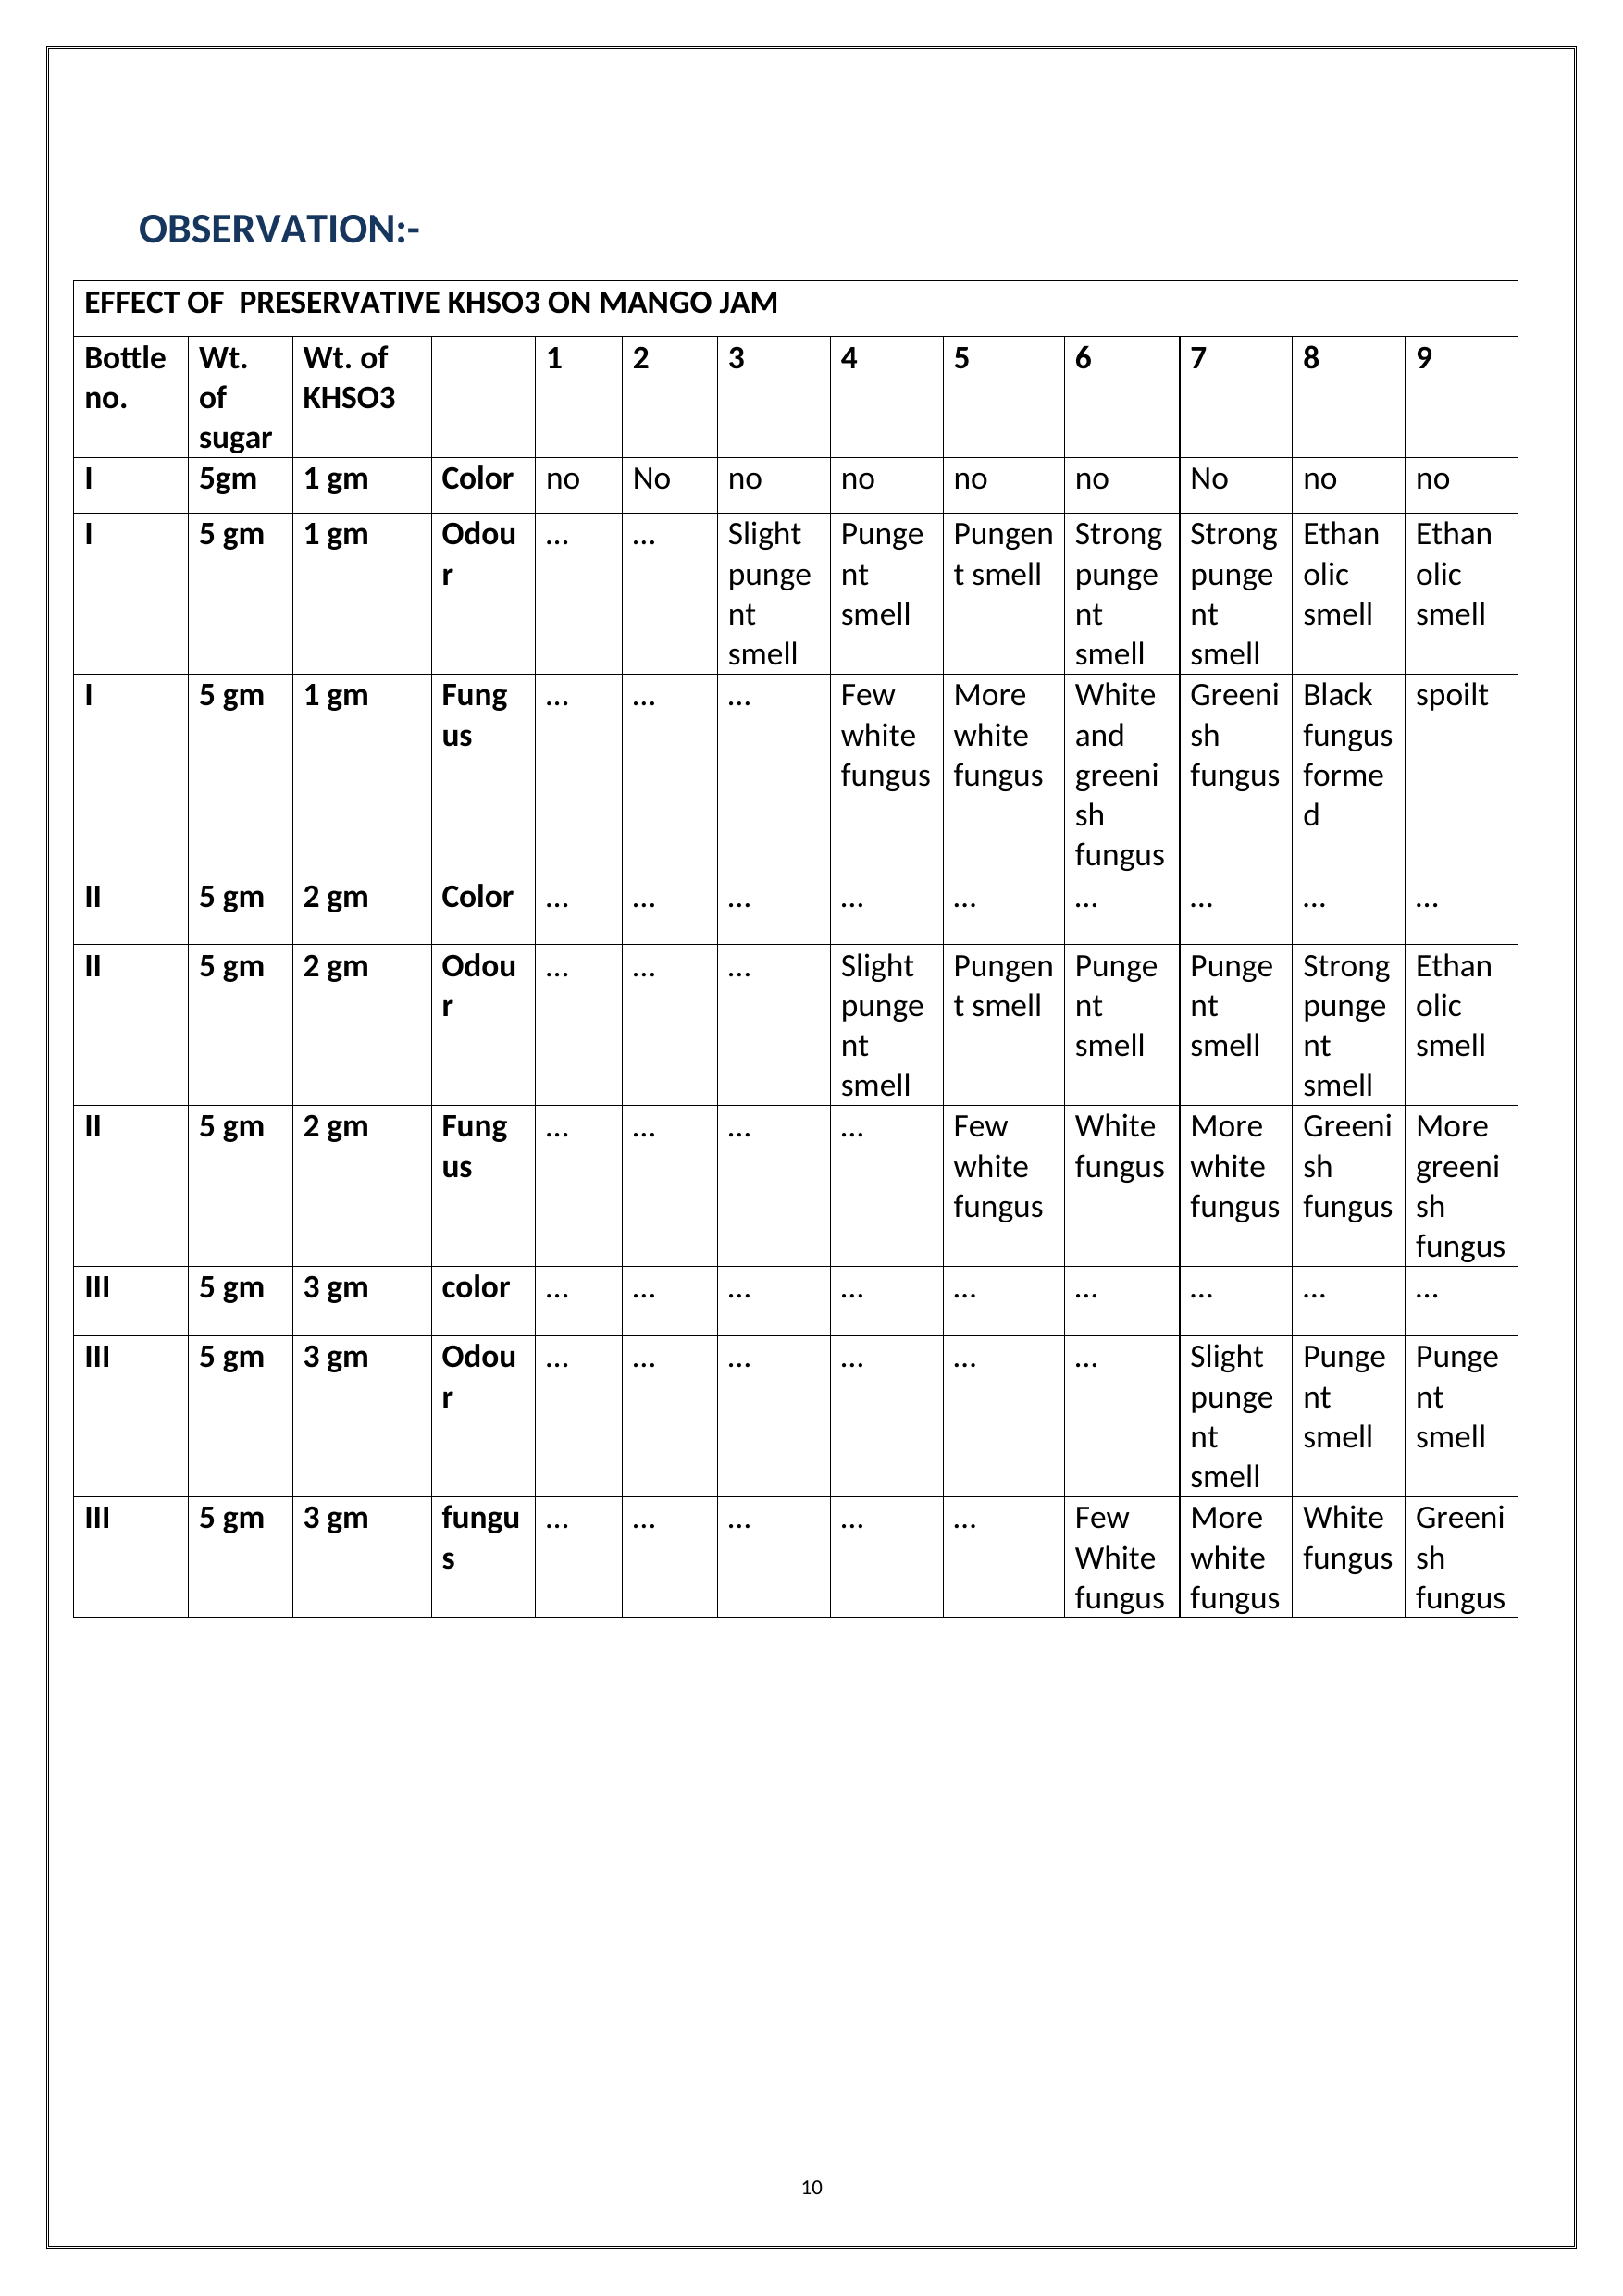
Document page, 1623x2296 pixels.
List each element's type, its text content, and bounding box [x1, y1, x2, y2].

table_cell I [74, 675, 188, 874]
table_cell Strong pungent smell [1181, 514, 1292, 673]
table_cell More white fungus [944, 675, 1064, 874]
table_cell Pungent smell [1181, 945, 1292, 1104]
table_cell 7 [1181, 337, 1292, 456]
table_cell II [74, 945, 188, 1104]
table_cell Pungent smell [1065, 945, 1179, 1104]
table_cell … [944, 875, 1064, 943]
table_cell 5 gm [189, 675, 292, 874]
table_cell Ethanolic smell [1406, 514, 1518, 673]
table_cell Few white fungus [944, 1106, 1064, 1265]
table_cell More greenish fungus [1406, 1106, 1518, 1265]
table_cell Slight pungent smell [1181, 1336, 1292, 1496]
table_cell Pungent smell [1293, 1336, 1405, 1496]
table_cell III [74, 1336, 188, 1496]
table_cell Few white fungus [831, 675, 943, 874]
table_cell Odour [432, 514, 535, 673]
table_cell 2 gm [293, 875, 431, 943]
table_cell III [74, 1497, 188, 1617]
table_cell … [536, 675, 622, 874]
table_cell [432, 337, 535, 456]
table_cell no [1406, 458, 1518, 512]
table_cell 6 [1065, 337, 1179, 456]
table_cell Black fungus formed [1293, 675, 1405, 874]
table_cell 1 gm [293, 514, 431, 673]
table_cell no [944, 458, 1064, 512]
table_cell Color [432, 458, 535, 512]
table_cell Greenish fungus [1181, 675, 1292, 874]
table_cell 1 [536, 337, 622, 456]
table_cell Odour [432, 1336, 535, 1496]
table_cell … [718, 1106, 830, 1265]
table_cell 5 gm [189, 1497, 292, 1617]
table_cell … [623, 514, 717, 673]
table_cell 3 gm [293, 1336, 431, 1496]
table_cell 4 [831, 337, 943, 456]
table_cell no [536, 458, 622, 512]
table_cell … [1065, 1336, 1179, 1496]
table_cell … [718, 945, 830, 1104]
table_cell … [1293, 875, 1405, 943]
table_cell … [623, 1106, 717, 1265]
table_cell No [623, 458, 717, 512]
table_cell 3 gm [293, 1497, 431, 1617]
table_cell Greenish fungus [1293, 1106, 1405, 1265]
table_cell I [74, 514, 188, 673]
table_cell … [1065, 875, 1179, 943]
table_cell no [1065, 458, 1179, 512]
table_cell … [536, 945, 622, 1104]
table_cell spoilt [1406, 675, 1518, 874]
table_cell … [1065, 1267, 1179, 1334]
table_cell … [944, 1497, 1064, 1617]
table_cell 5 gm [189, 1106, 292, 1265]
table_cell Strong pungent smell [1065, 514, 1179, 673]
table_cell 5 gm [189, 875, 292, 943]
table_cell … [1406, 875, 1518, 943]
table_cell Slight pungent smell [831, 945, 943, 1104]
table_cell … [536, 1336, 622, 1496]
table_cell 5 gm [189, 1336, 292, 1496]
table_cell fungus [432, 1497, 535, 1617]
table_cell 2 gm [293, 945, 431, 1104]
table_cell 5 gm [189, 514, 292, 673]
table_cell color [432, 1267, 535, 1334]
table_cell … [831, 1497, 943, 1617]
table_cell … [831, 1267, 943, 1334]
table_cell 1 gm [293, 458, 431, 512]
table_cell … [623, 1267, 717, 1334]
table_cell 5 gm [189, 1267, 292, 1334]
table_cell … [718, 1497, 830, 1617]
table_cell … [831, 1336, 943, 1496]
table_cell Few White fungus [1065, 1497, 1179, 1617]
table_cell … [831, 875, 943, 943]
table_cell Pungent smell [944, 945, 1064, 1104]
table_cell … [718, 1336, 830, 1496]
table_cell no [831, 458, 943, 512]
table_cell More white fungus [1181, 1106, 1292, 1265]
table_cell 3 gm [293, 1267, 431, 1334]
table_cell White fungus [1293, 1497, 1405, 1617]
table_cell Bottle no. [74, 337, 188, 456]
table_cell Fungus [432, 675, 535, 874]
table_cell … [944, 1336, 1064, 1496]
table_cell 9 [1406, 337, 1518, 456]
table_cell 2 gm [293, 1106, 431, 1265]
table_cell Greenish fungus [1406, 1497, 1518, 1617]
table_cell … [536, 875, 622, 943]
table_cell … [1181, 875, 1292, 943]
table_cell … [536, 1497, 622, 1617]
table_cell Odour [432, 945, 535, 1104]
table_cell … [1406, 1267, 1518, 1334]
table_cell Ethanolic smell [1406, 945, 1518, 1104]
table_cell no [718, 458, 830, 512]
table_cell White fungus [1065, 1106, 1179, 1265]
table_cell Strong pungent smell [1293, 945, 1405, 1104]
table_cell … [718, 675, 830, 874]
table_cell … [718, 1267, 830, 1334]
table_cell … [536, 1267, 622, 1334]
table_cell No [1181, 458, 1292, 512]
table_cell Ethanolic smell [1293, 514, 1405, 673]
table_cell … [623, 1497, 717, 1617]
table_cell 2 [623, 337, 717, 456]
table_cell … [536, 1106, 622, 1265]
table_cell no [1293, 458, 1405, 512]
table_cell … [623, 675, 717, 874]
table_cell White and greenish fungus [1065, 675, 1179, 874]
table_cell III [74, 1267, 188, 1334]
table_cell Wt. of KHSO3 [293, 337, 431, 456]
table_cell … [831, 1106, 943, 1265]
table_cell Slight pungent smell [718, 514, 830, 673]
table_cell I [74, 458, 188, 512]
table_cell More white fungus [1181, 1497, 1292, 1617]
table_cell … [944, 1267, 1064, 1334]
table_cell … [1293, 1267, 1405, 1334]
table_cell 5 gm [189, 945, 292, 1104]
table_cell … [623, 1336, 717, 1496]
table_cell II [74, 1106, 188, 1265]
table_cell Fungus [432, 1106, 535, 1265]
text OBSERVATION:- [139, 202, 1484, 253]
table_cell Pungent smell [1406, 1336, 1518, 1496]
table_cell … [718, 875, 830, 943]
table_cell 3 [718, 337, 830, 456]
table_cell … [623, 875, 717, 943]
table_cell 5 [944, 337, 1064, 456]
table_cell … [536, 514, 622, 673]
table_cell … [623, 945, 717, 1104]
table_cell … [1181, 1267, 1292, 1334]
table_cell 8 [1293, 337, 1405, 456]
table_cell Wt. of sugar [189, 337, 292, 456]
table_cell II [74, 875, 188, 943]
table_header EFFECT OF PRESERVATIVE KHSO3 ON MANGO JAM [74, 281, 1518, 336]
table_cell 5gm [189, 458, 292, 512]
table_cell Color [432, 875, 535, 943]
table_cell 1 gm [293, 675, 431, 874]
table_cell Pungent smell [831, 514, 943, 673]
table_cell Pungent smell [944, 514, 1064, 673]
